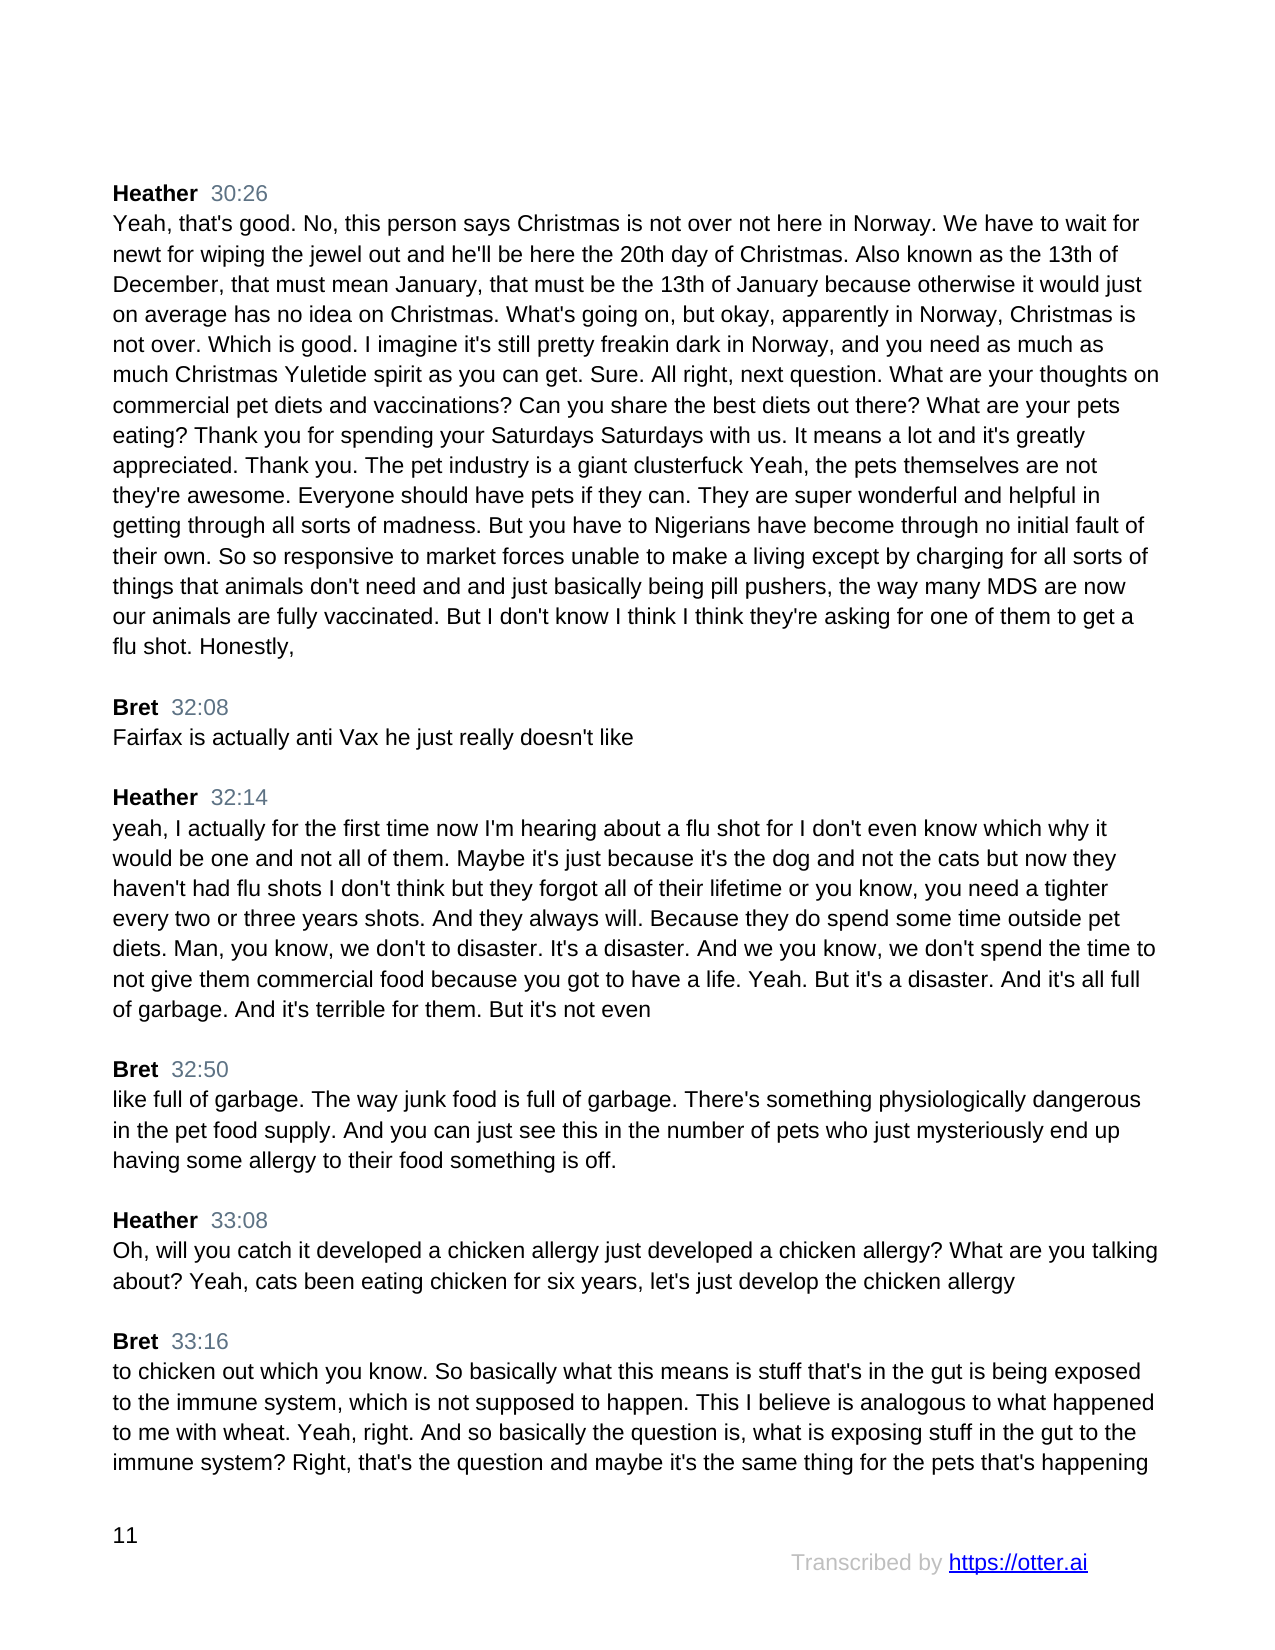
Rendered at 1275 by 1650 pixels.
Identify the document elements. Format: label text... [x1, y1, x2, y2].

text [112, 1358, 1162, 1475]
text Bret 33:16 [112, 1328, 1162, 1354]
text Heather 32:14 [112, 784, 1162, 811]
text Yeah, that's good. No, this person says Christmas is not over not here in Norway. We have to wait for newt for wiping the jewel out and he'll be here the 20th day of Christmas. Also known as the 13th of December, that must mean January, that must be the 13th of January because otherwise it would just on average has no idea on Christmas. What's going on, but okay, apparently in Norway, Christmas is not over. Which is good. I imagine it's still pretty freakin dark in Norway, and you need as much as much Christmas Yuletide spirit as you can get. Sure. All right, next question. What are your thoughts on commercial pet diets and vaccinations? Can you share the best diets out there? What are your pets eating? Thank you for spending your Saturdays Saturdays with us. It means a lot and it's greatly appreciated. Thank you. The pet industry is a giant clusterfuck Yeah, the pets themselves are not they're awesome. Everyone should have pets if they can. They are super wonderful and helpful in getting through all sorts of madness. But you have to Nigerians have become through no initial fault of their own. So so responsive to market forces unable to make a living except by charging for all sorts of things that animals don't need and and just basically being pill pushers, the way many MDS are now our animals are fully vaccinated. But I don't know I think I think they're asking for one of them to get a flu shot. Honestly, [112, 210, 1162, 660]
text Heather 33:08 [112, 1207, 1162, 1234]
text like full of garbage. The way junk food is full of garbage. There's something physiologically dangerous in the pet food supply. And you can just see this in the number of pets who just mysteriously end up having some allergy to their food something is off. [112, 1086, 1162, 1173]
text Heather 30:26 [112, 180, 1162, 207]
text Oh, will you catch it developed a chicken allergy just developed a chicken allergy? What are you talking about? Yeah, cats been eating chicken for six years, let's just develop the chicken allergy [112, 1237, 1162, 1294]
text Bret 32:50 [112, 1056, 1162, 1083]
text Fairfax is actually anti Vax he just really doesn't like [112, 724, 1162, 750]
text Bret 32:08 [112, 694, 1162, 720]
text yeah, I actually for the first time now I'm hearing about a flu shot for I don't even know which why it would be one and not all of them. Maybe it's just because it's the dog and not the cats but now they haven't had flu shots I don't think but they forgot all of their lifetime or you know, you need a tighter every two or three years shots. And they always will. Because they do spend some time outside pet diets. Man, you know, we don't to disaster. It's a disaster. And we you know, we don't spend the time to not give them commercial food because you got to have a life. Yeah. But it's a disaster. And it's all full of garbage. And it's terrible for them. But it's not even [112, 814, 1162, 1022]
